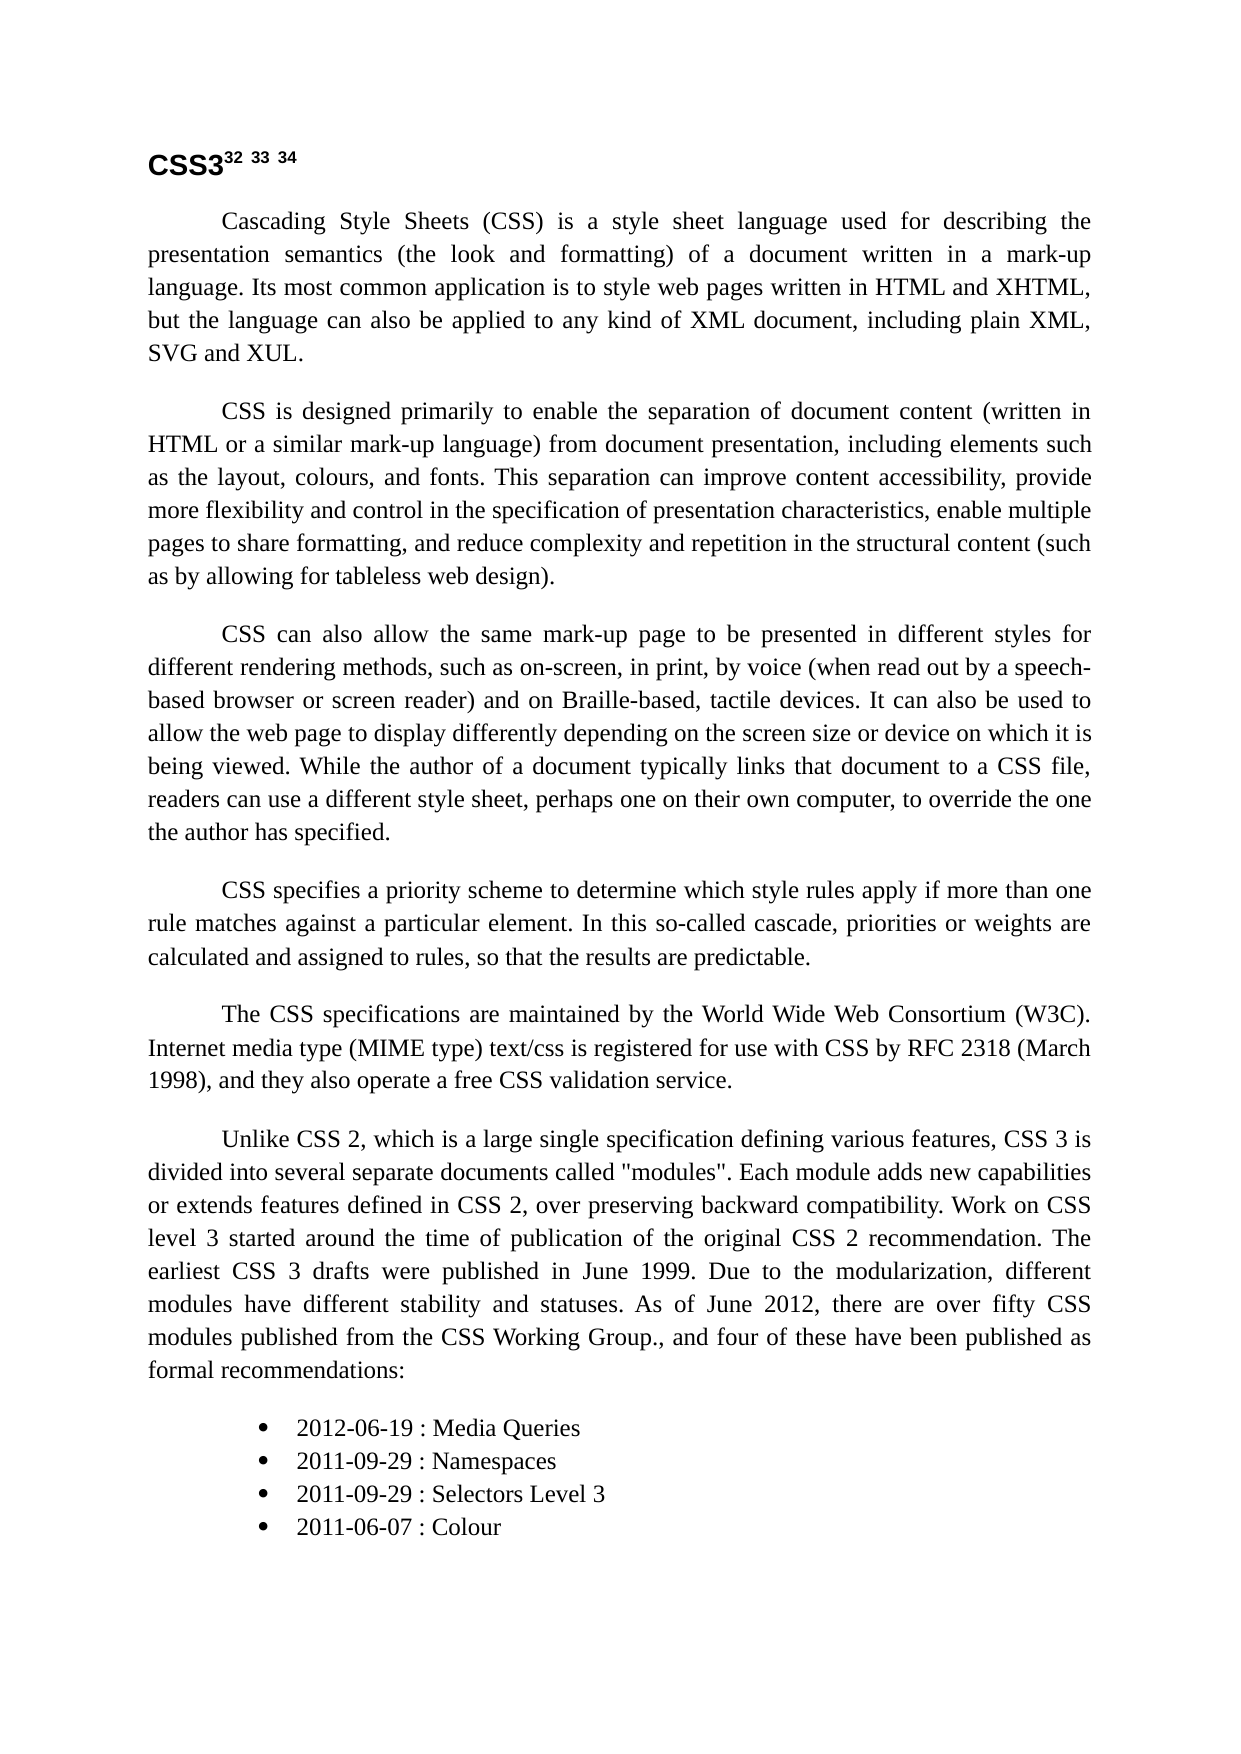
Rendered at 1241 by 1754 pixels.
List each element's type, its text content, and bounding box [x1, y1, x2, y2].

text CSS specifies a priority scheme to determine which style rules apply if more than one rule matches against a particular element. In this so-called cascade, priorities or weights are calculated and assigned to rules, so that the results are predictable. [148, 876, 1093, 970]
text Cascading Style Sheets (CSS) is a style sheet language used for describing the presentation semantics (the look and formatting) of a document written in a mark-up language. Its most common application is to style web pages written in HTML and XHTML, but the language can also be applied to any kind of XML document, including plain XML, SVG and XUL. [148, 206, 1093, 367]
subtitle CSS3 [148, 148, 1093, 181]
text CSS is designed primarily to enable the separation of document content (written in HTML or a similar mark-up language) from document presentation, including elements such as the layout, colours, and fonts. This separation can improve content accessibility, provide more flexibility and control in the specification of presentation characteristics, enable multiple pages to share formatting, and reduce complexity and repetition in the structural content (such as by allowing for tableless web design). [148, 396, 1093, 590]
list 2011-06-07 : Colour [259, 1512, 1093, 1541]
list 2012-06-19 : Media Queries [259, 1413, 1093, 1442]
text The CSS specifications are maintained by the World Wide Web Consortium (W3C). Internet media type (MIME type) text/css is registered for use with CSS by RFC 2318 (March 1998), and they also operate a free CSS validation service. [148, 999, 1093, 1094]
text Unlike CSS 2, which is a large single specification defining various features, CSS 3 is divided into several separate documents called "modules". Each module adds new capabilities or extends features defined in CSS 2, over preserving backward compatibility. Work on CSS level 3 started around the time of publication of the original CSS 2 recommendation. The earliest CSS 3 drafts were published in June 1999. Due to the modularization, different modules have different stability and statuses. As of June 2012, there are over fifty CSS modules published from the CSS Working Group., and four of these have been published as formal recommendations: [148, 1124, 1093, 1383]
list 2011-09-29 : Namespaces [259, 1446, 1093, 1474]
list 2011-09-29 : Selectors Level 3 [259, 1479, 1093, 1508]
text CSS can also allow the same mark-up page to be presented in different styles for different rendering methods, such as on-screen, in print, by voice (when read out by a speech-based browser or screen reader) and on Braille-based, tactile devices. It can also be used to allow the web page to display differently depending on the screen size or device on which it is being viewed. While the author of a document typically links that document to a CSS file, readers can use a different style sheet, perhaps one on their own computer, to override the one the author has specified. [148, 619, 1093, 846]
